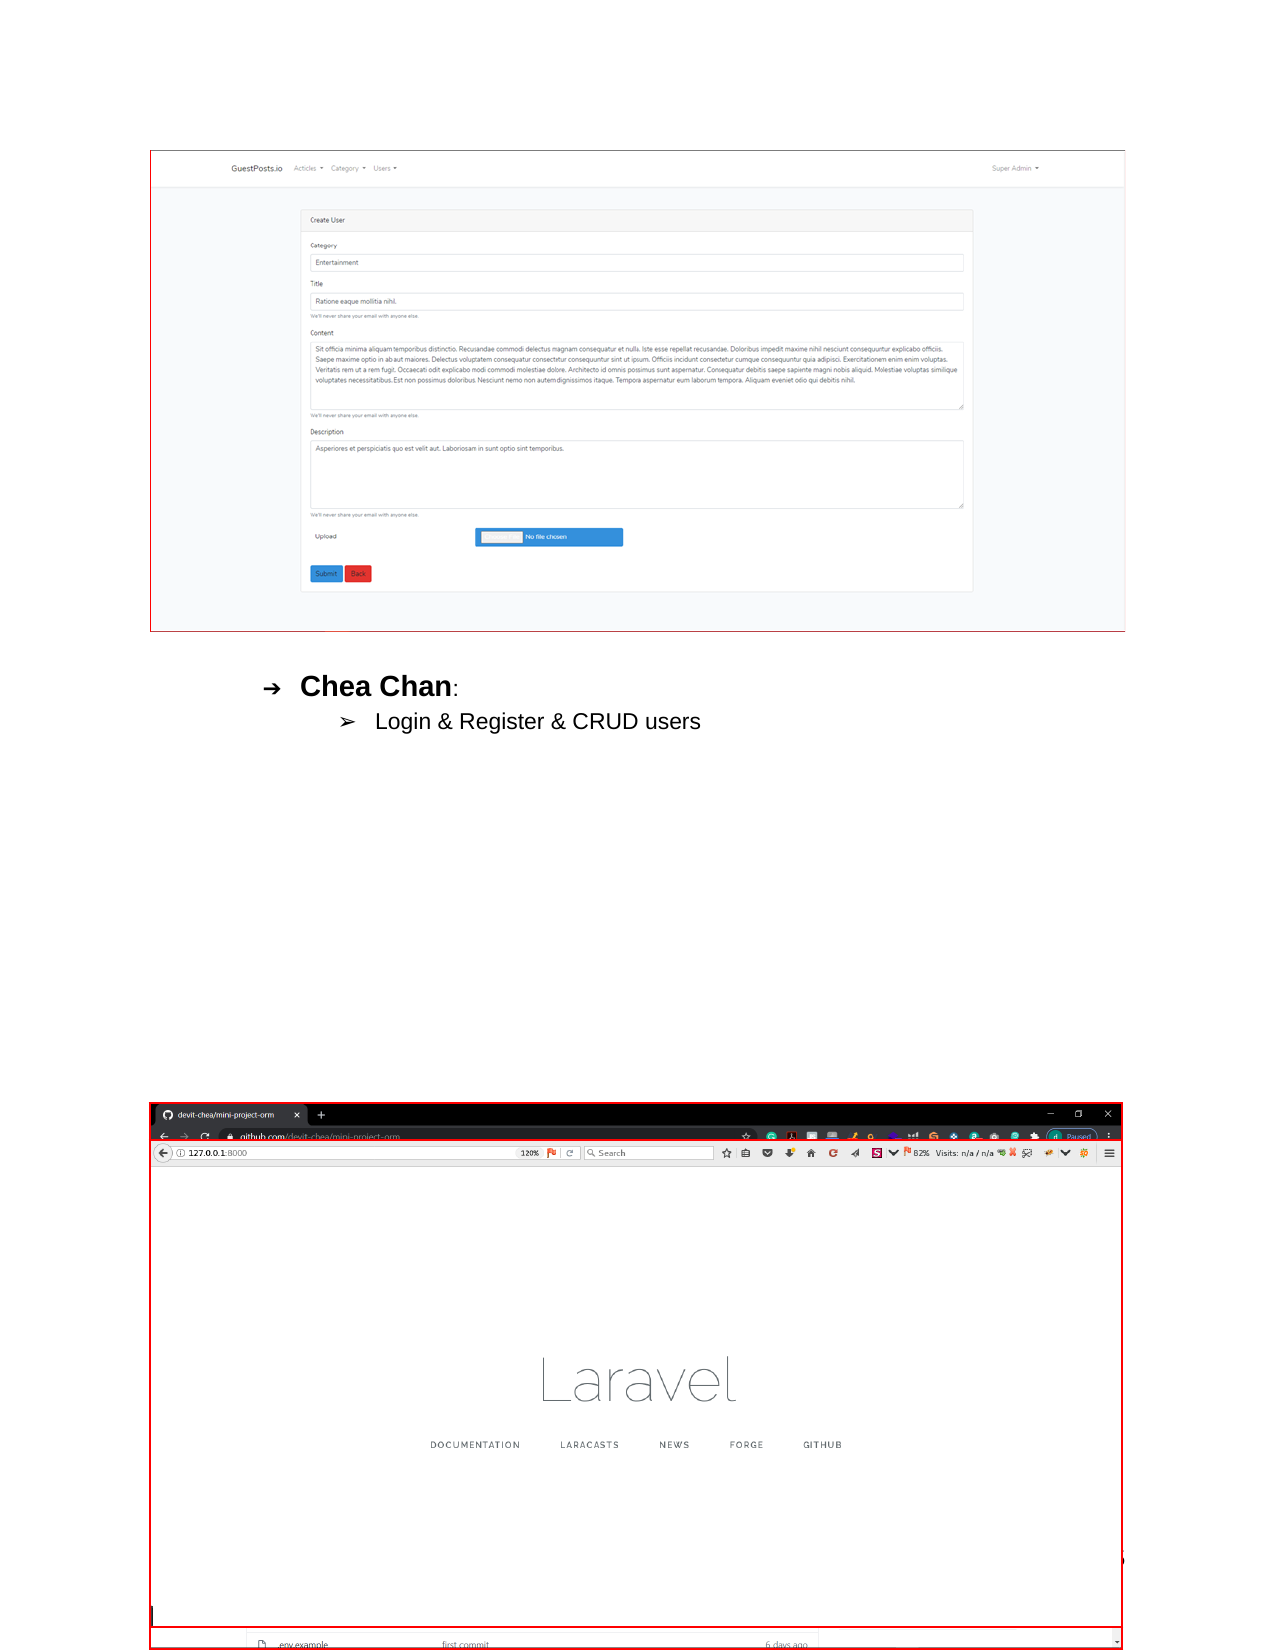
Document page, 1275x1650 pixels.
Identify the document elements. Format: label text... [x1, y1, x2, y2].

list Login & Register & CRUD users [337, 708, 1125, 734]
picture [151, 1141, 1121, 1626]
picture [151, 1628, 1121, 1648]
picture [151, 1104, 1121, 1139]
list Chea Chan: [262, 669, 1125, 703]
picture [150, 150, 1125, 632]
